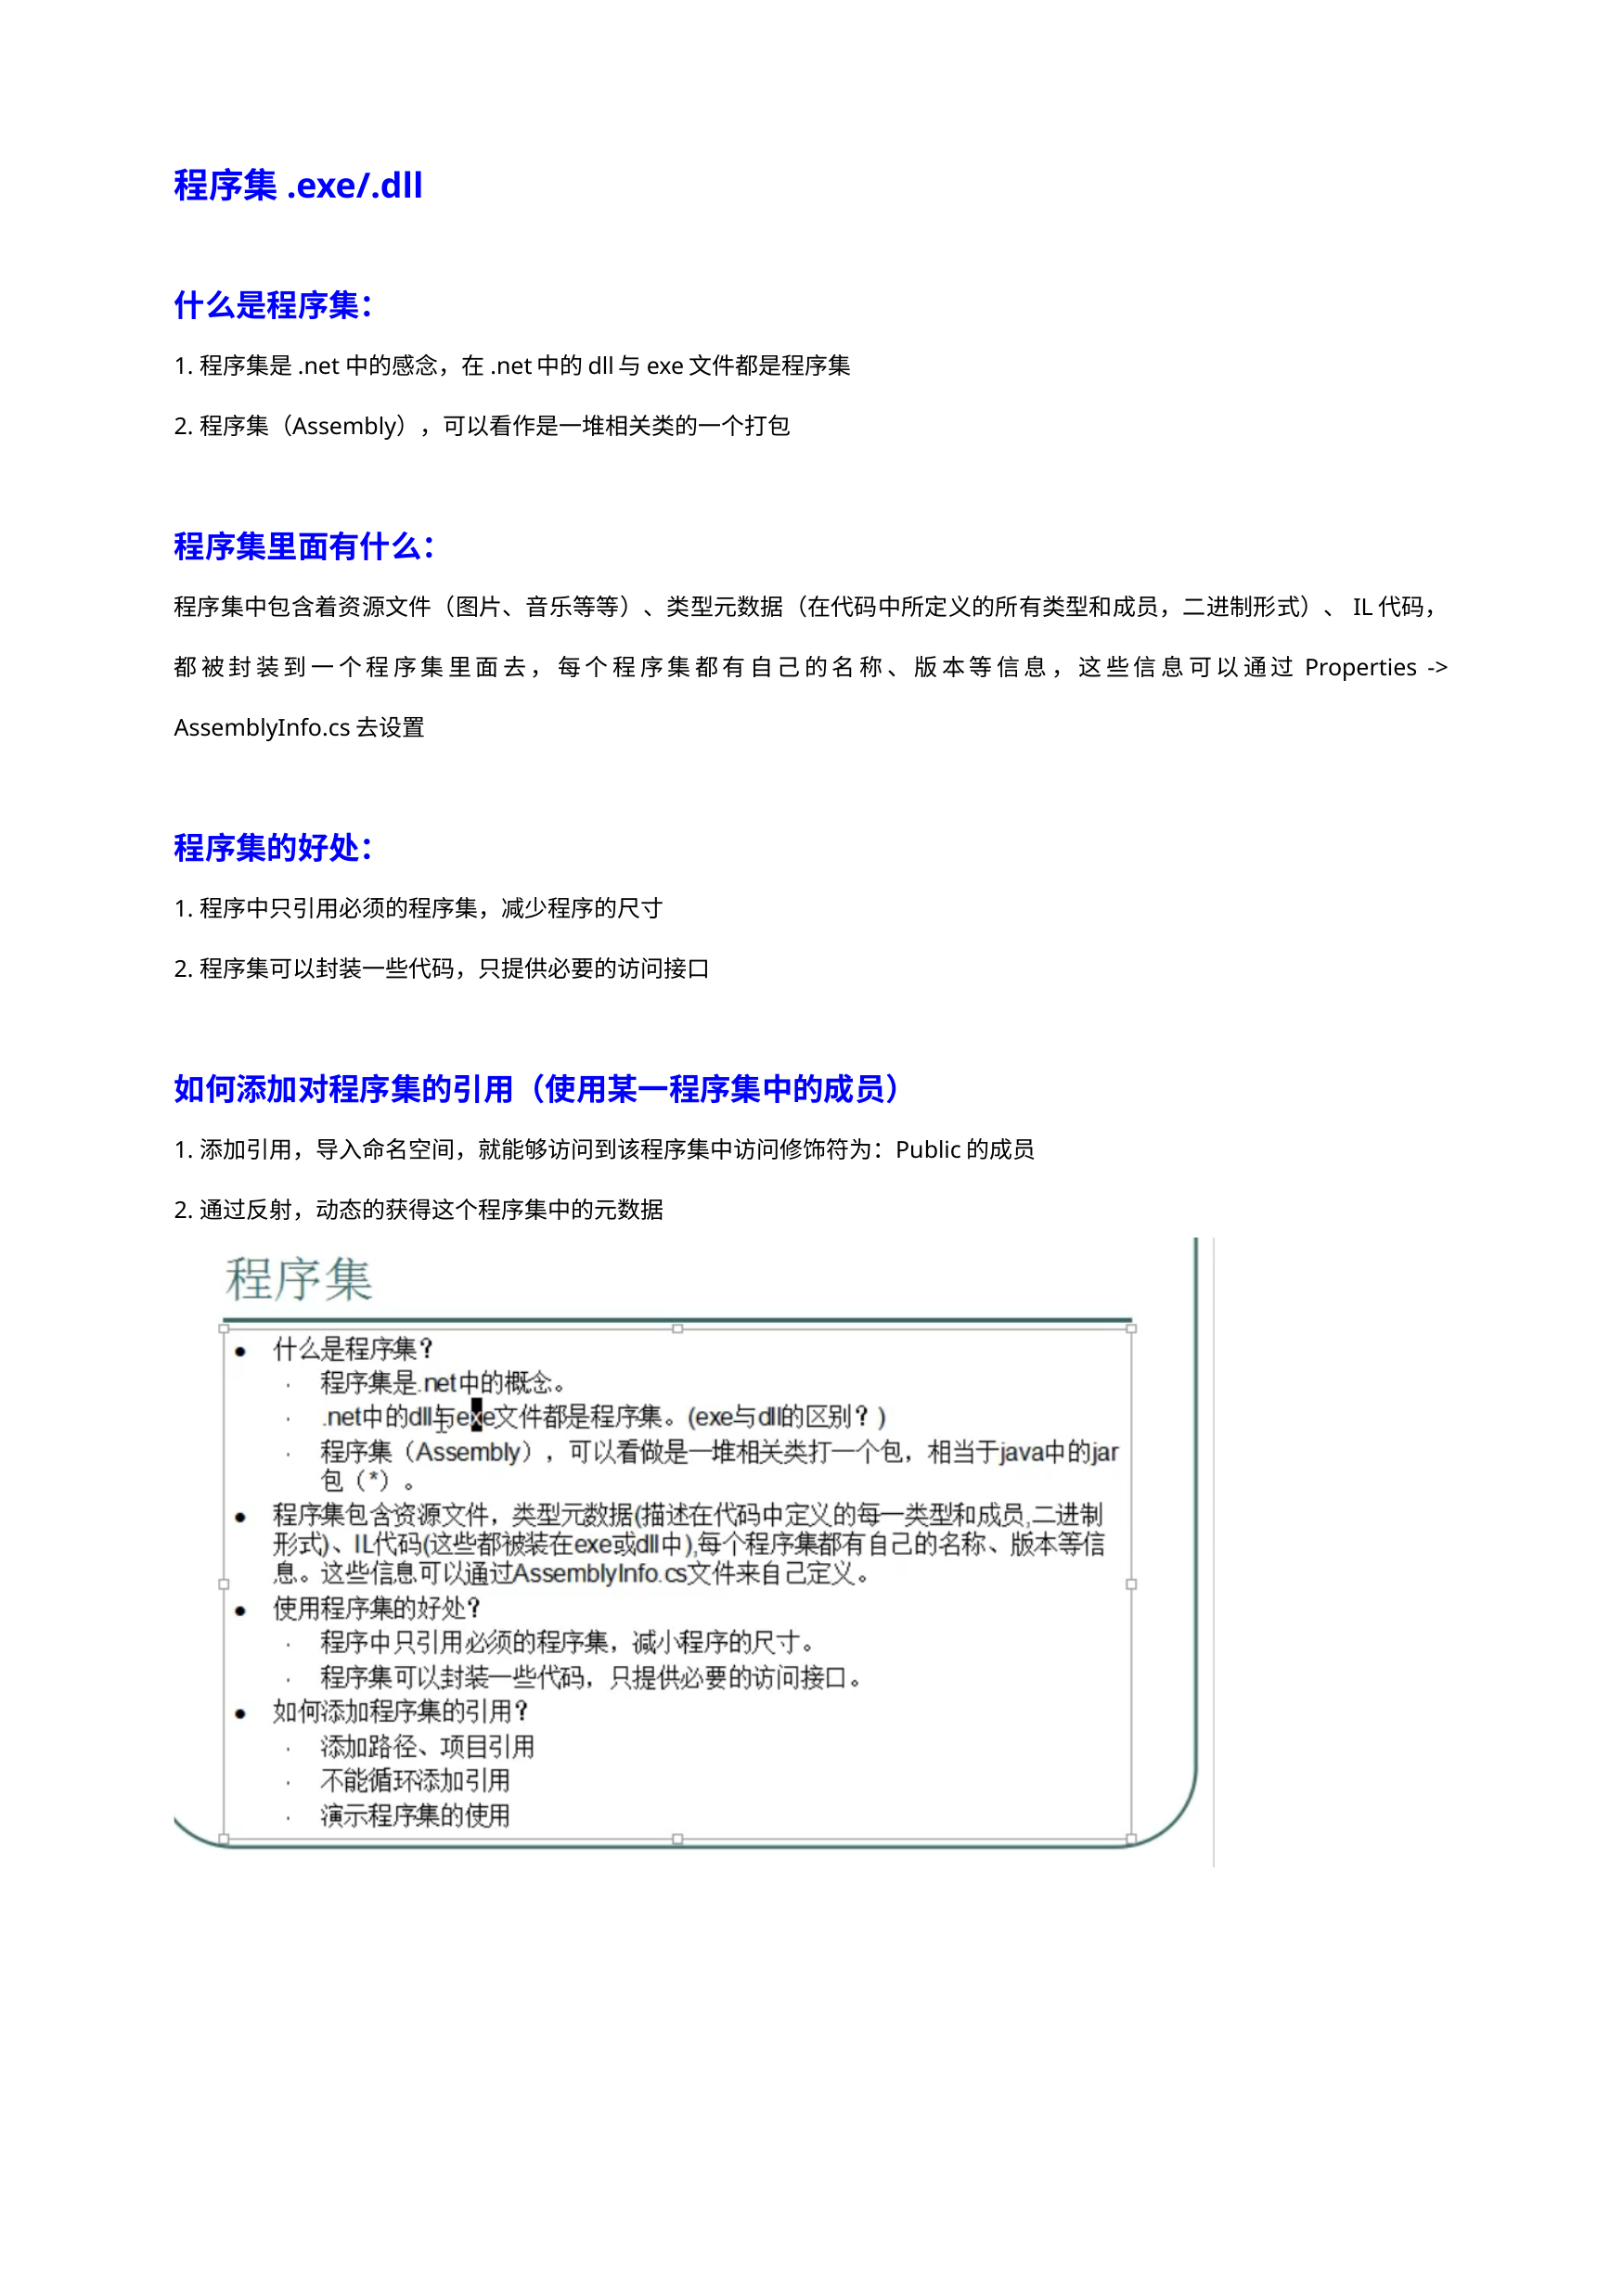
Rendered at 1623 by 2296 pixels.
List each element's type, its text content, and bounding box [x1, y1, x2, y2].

text 程序集里面有什么： [174, 515, 1449, 575]
list 添加引用，导入命名空间，就能够访问到该程序集中访问修饰符为：Public的成员 [174, 1118, 1449, 1178]
text 什么是程序集： [174, 274, 1449, 334]
list 通过反射，动态的获得这个程序集中的元数据 [174, 1178, 1449, 1238]
list 程序集是 .net 中的感念，在 .net中的dll与exe文件都是程序集 [174, 334, 1449, 394]
text 如何添加对程序集的引用（使用某一程序集中的成员） [174, 1058, 1449, 1118]
text 程序集的好处： [174, 816, 1449, 877]
list 程序中只引用必须的程序集，减少程序的尺寸 [174, 877, 1449, 937]
list 程序集（Assembly），可以看作是一堆相关类的一个打包 [174, 394, 1449, 455]
list 程序集可以封装一些代码，只提供必要的访问接口 [174, 937, 1449, 997]
text 程序集 .exe/.dll [174, 153, 1449, 213]
list 程序集中包含着资源文件（图片、音乐等等）、类型元数据（在代码中所定义的所有类型和成员，二进制形式）、IL代码，都被封装到一个程序集里面去，每个程序集都有自己的名称、版本等信息，这些信息可以通过Properties -> AssemblyInfo.cs去设置 [174, 575, 1449, 756]
picture [174, 1238, 1215, 1867]
